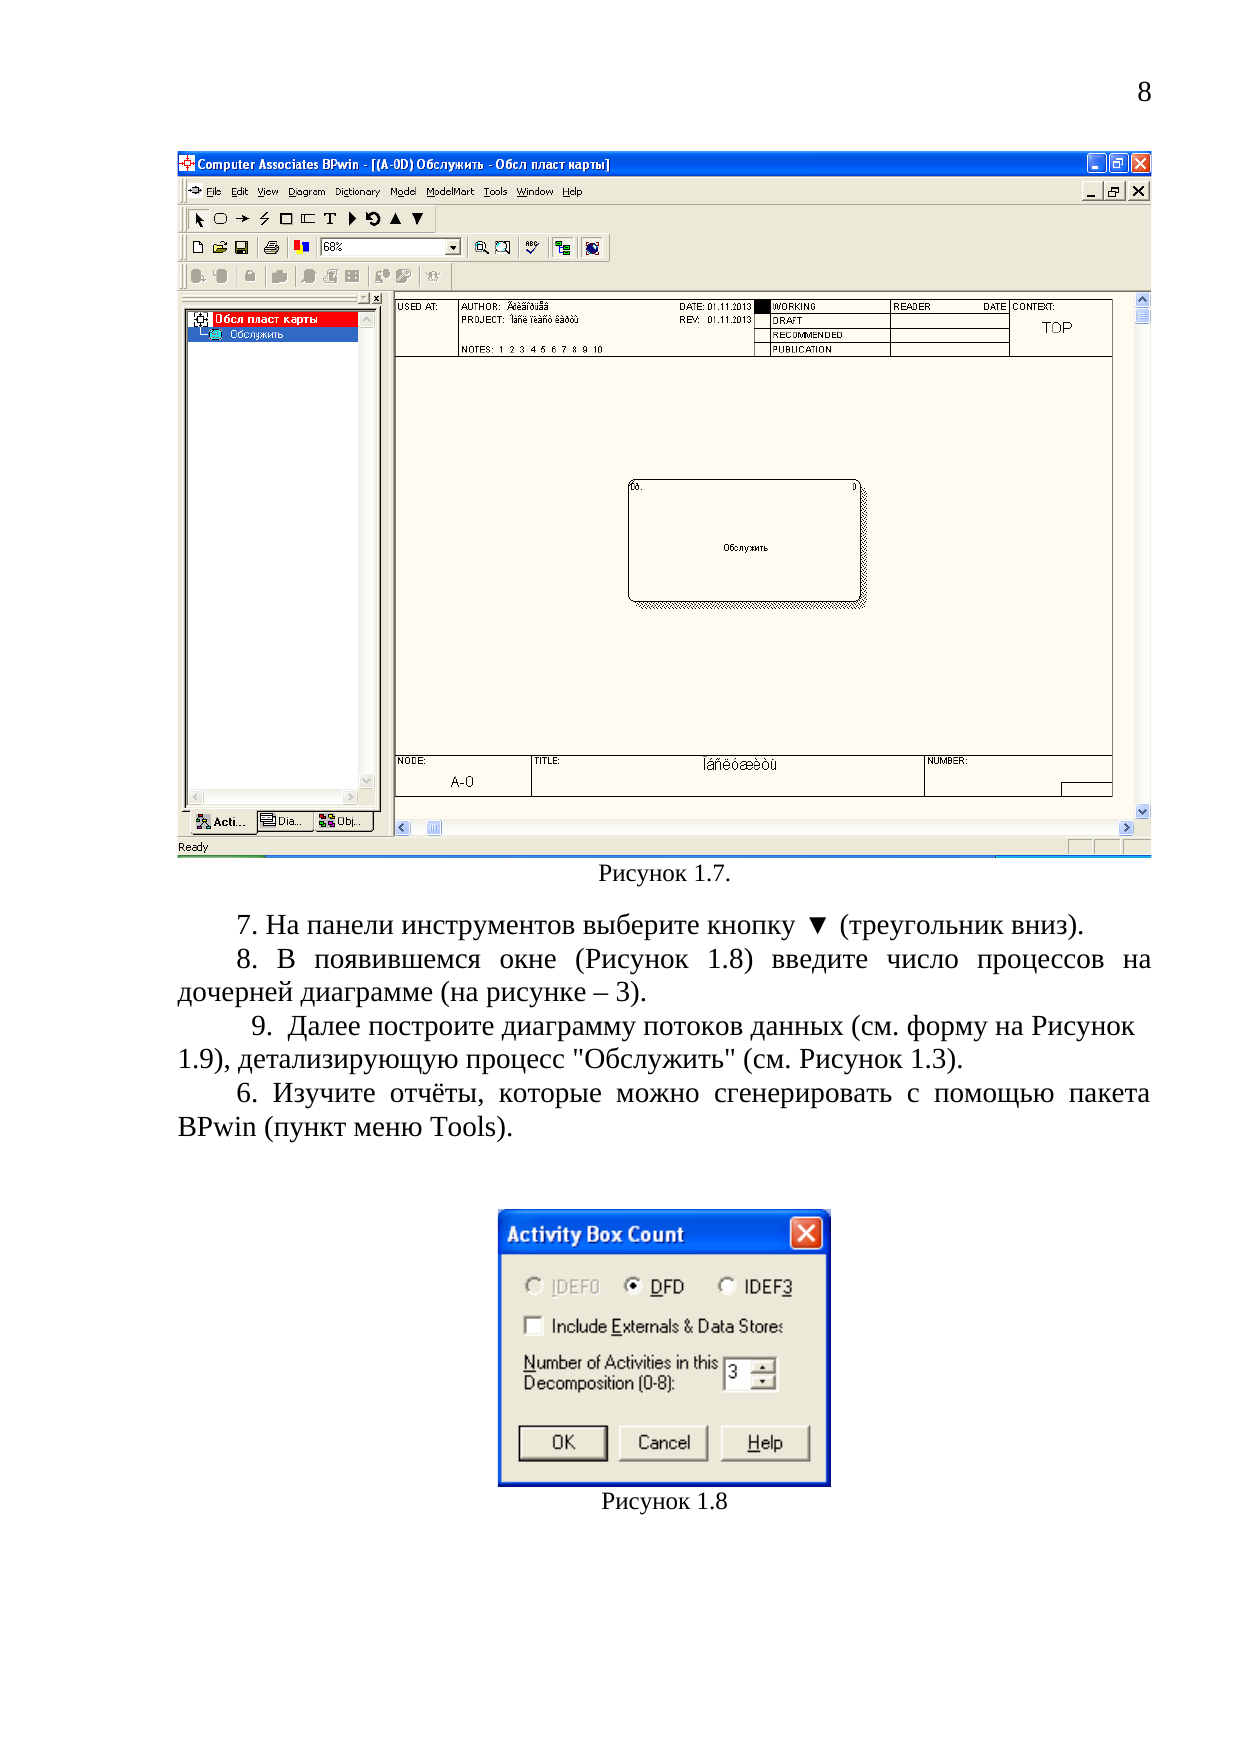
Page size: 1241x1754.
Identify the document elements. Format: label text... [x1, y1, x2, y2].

text 6. Изучите отчёты, которые можно сгенерировать с помощью пакета BPwin (пункт меню Tools). [177, 1075, 1152, 1142]
text 7. На панели инструментов выберите кнопку ▼ (треугольник вниз). [177, 907, 1152, 941]
picture [177, 151, 1152, 858]
text 8. В появившемся окне (Рисунок 1.8) введите число процессов на дочерней диаграмме (на рисунке – 3). [177, 941, 1152, 1008]
text 9. Далее построите диаграмму потоков данных (см. форму на Рисунок 1.9), детализирующую процесс "Обслужить" (см. Рисунок 1.3). [177, 1008, 1152, 1075]
picture [497, 1209, 831, 1487]
